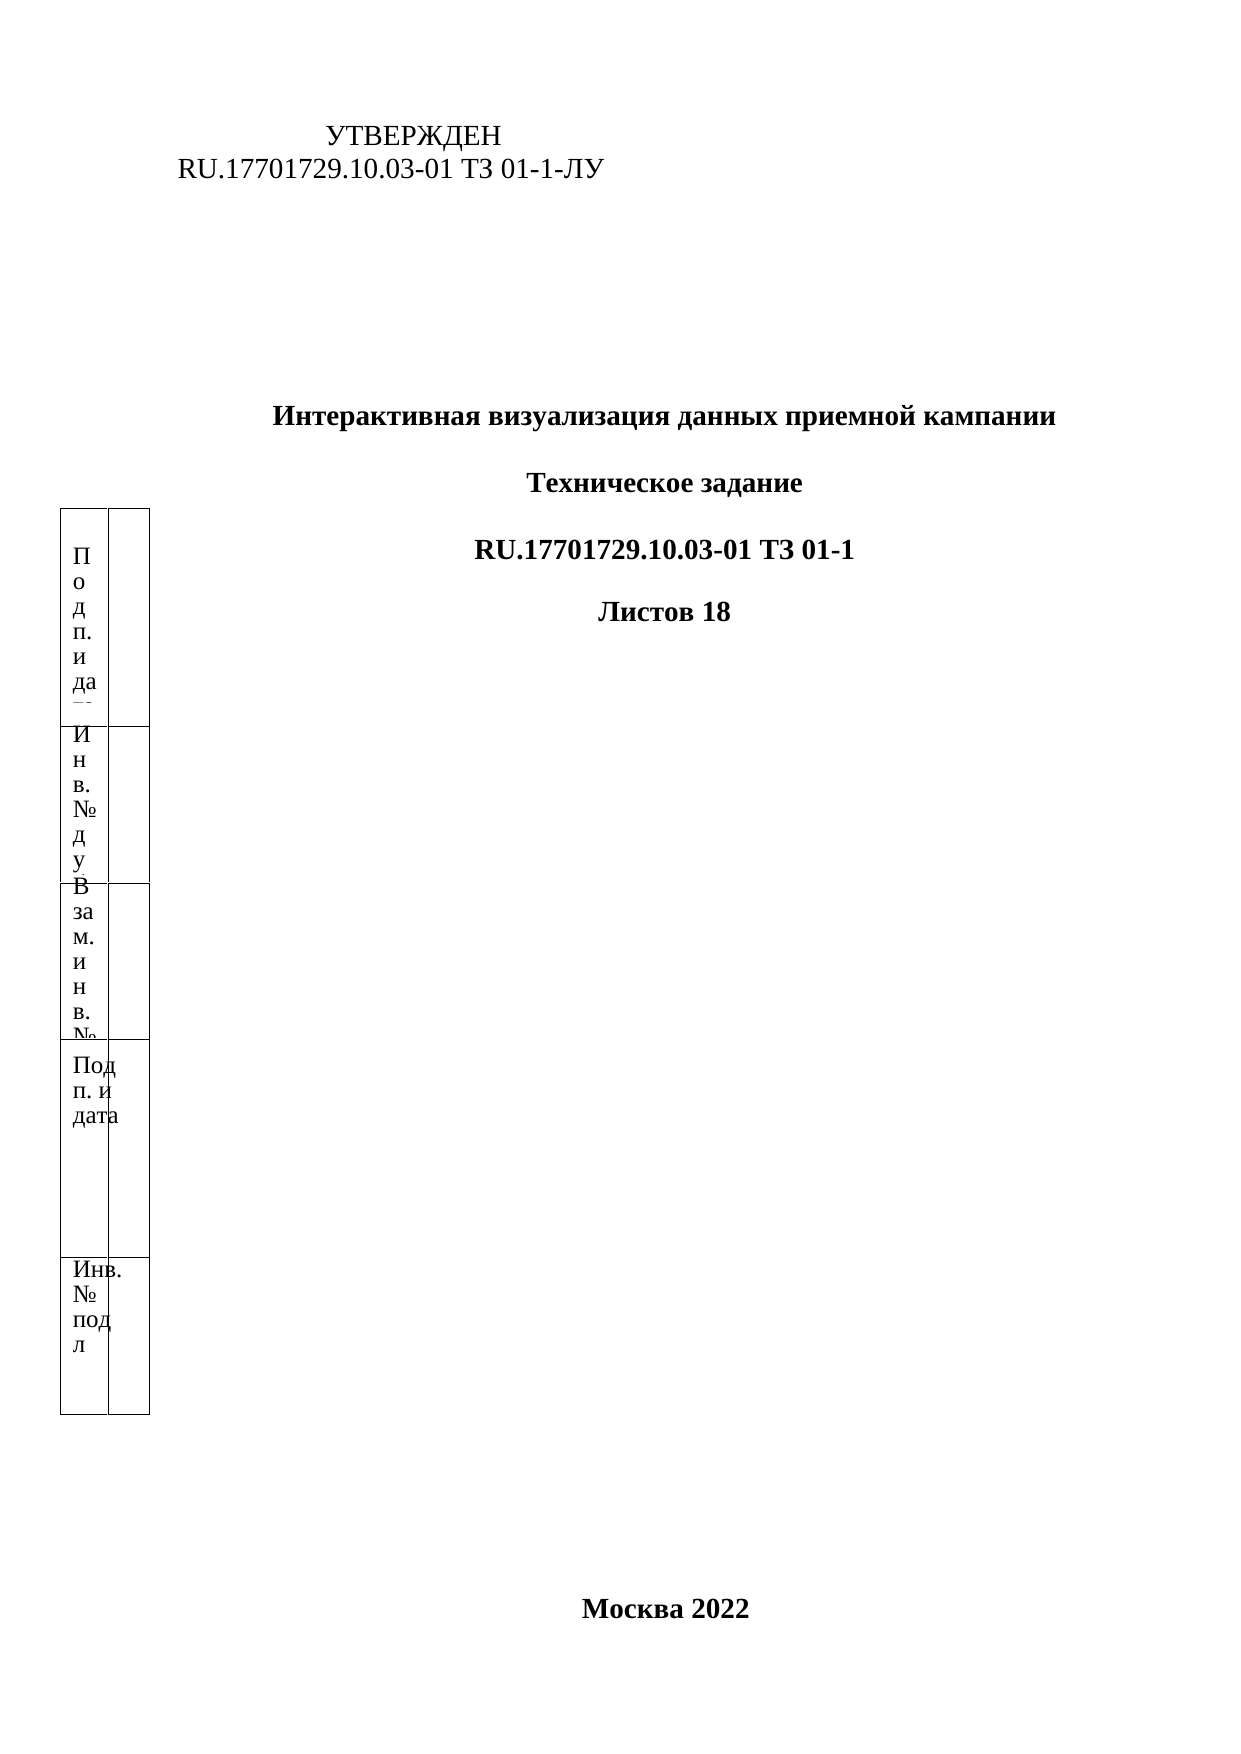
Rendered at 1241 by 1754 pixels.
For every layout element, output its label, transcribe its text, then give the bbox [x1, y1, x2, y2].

text Интерактивная визуализация данных приемной кампании [177, 398, 1152, 431]
text УТВЕРЖДЕН [251, 118, 1154, 152]
text Листов 18 [177, 594, 1152, 628]
text Техническое задание [177, 465, 1152, 498]
text RU.17701729.10.03-01 ТЗ 01-1-ЛУ [177, 152, 1152, 185]
text Москва 2022 [177, 1592, 1154, 1625]
text RU.17701729.10.03-01 ТЗ 01-1 [177, 532, 1152, 566]
